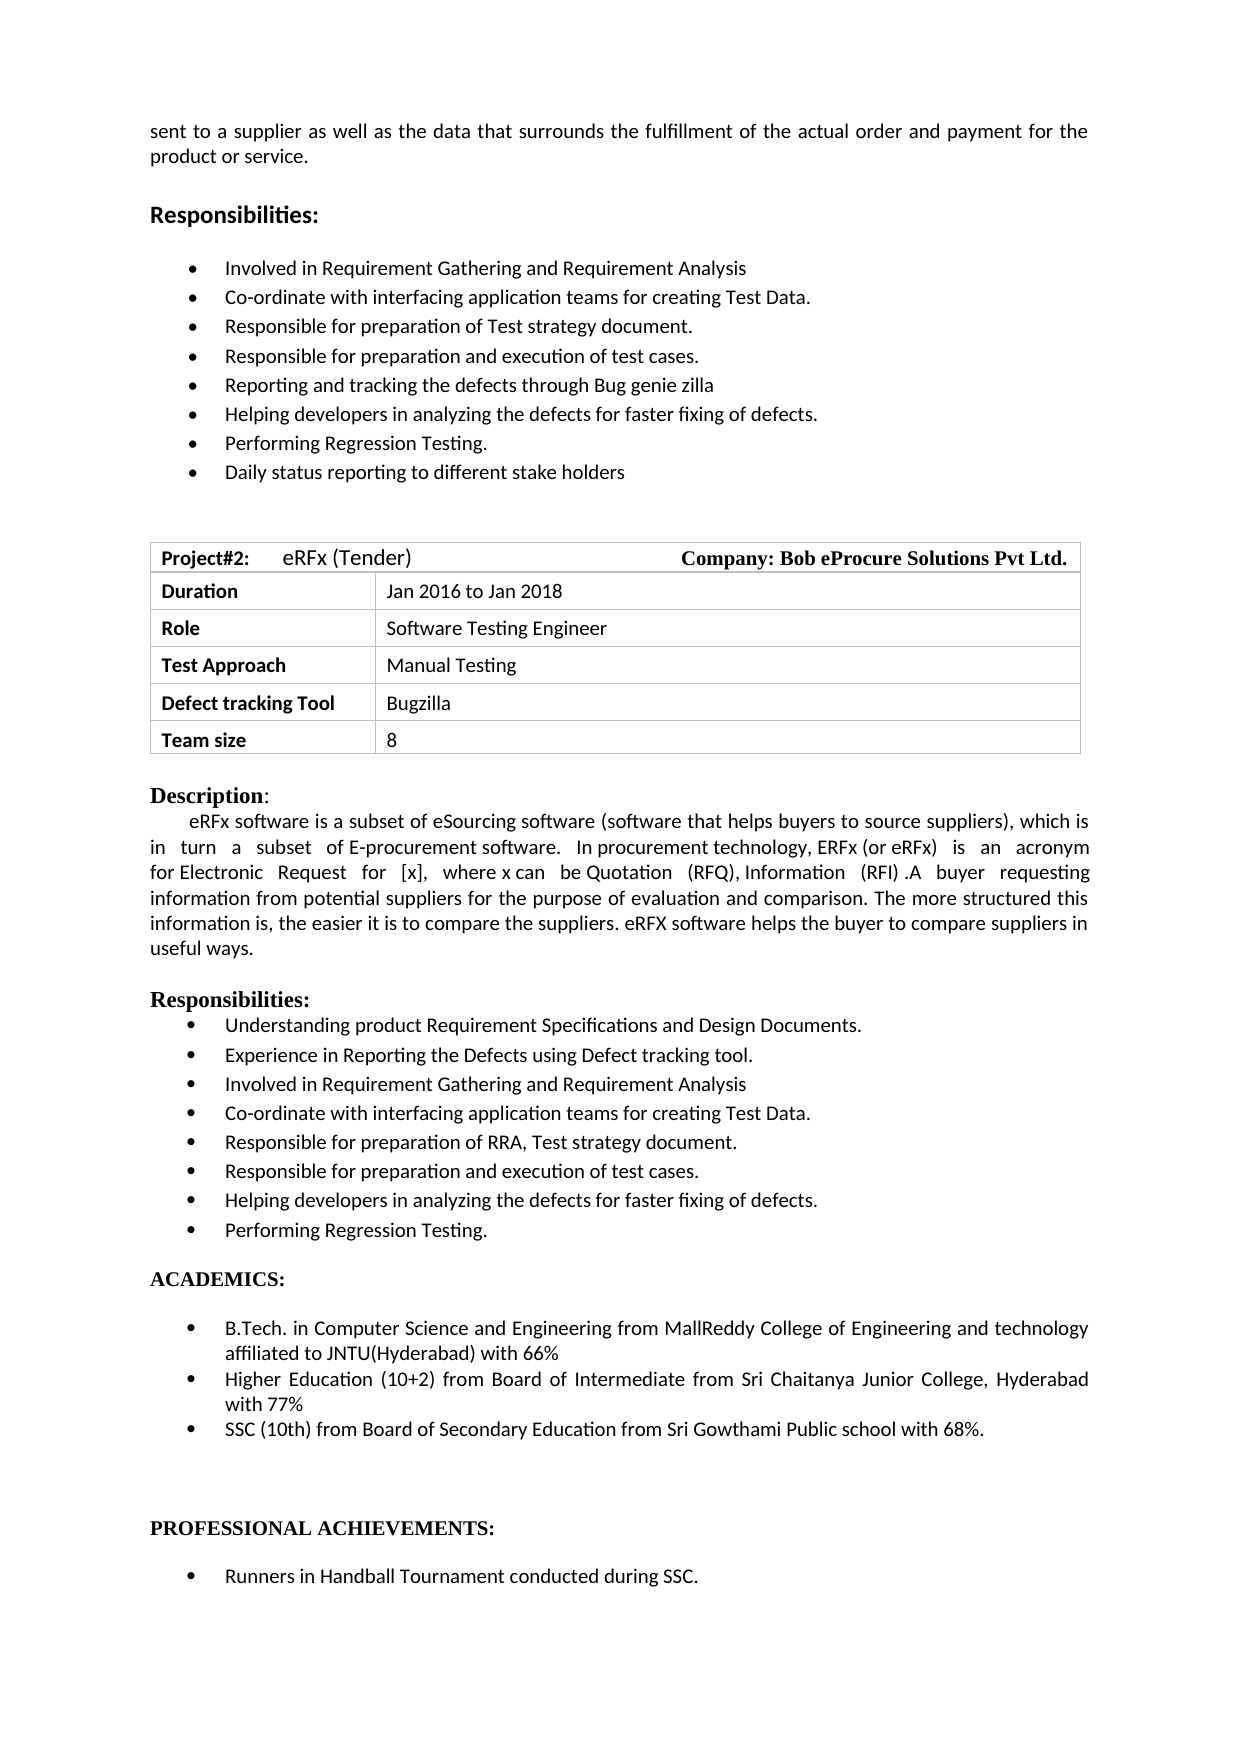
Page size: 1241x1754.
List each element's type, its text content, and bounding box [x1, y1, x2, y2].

text ACADEMICS: [150, 1267, 1090, 1291]
list Daily status reporting to different stake holders [187, 459, 1090, 485]
list Understanding product Requirement Specifications and Design Documents. [187, 1013, 1090, 1038]
text Responsibilities: [150, 986, 1090, 1013]
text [150, 118, 1090, 169]
text Responsibilities: [150, 199, 1090, 230]
list Involved in Requirement Gathering and Requirement Analysis [187, 1071, 1090, 1096]
list B.Tech. in Computer Science and Engineering from MallReddy College of Engineering and technology affiliated to JNTU(Hyderabad) with 66% [187, 1315, 1090, 1366]
table_cell 8 [376, 721, 1080, 753]
table_cell Manual Testing [376, 647, 1080, 683]
list Helping developers in analyzing the defects for faster fixing of defects. [187, 1188, 1090, 1213]
table_cell Team size [151, 721, 375, 753]
list Co-ordinate with interfacing application teams for creating Test Data. [187, 1100, 1090, 1126]
list Performing Regression Testing. [187, 1217, 1090, 1242]
table_cell Role [151, 610, 375, 646]
list Runners in Handball Tournament conducted during SSC. [187, 1564, 1090, 1589]
table_cell Test Approach [151, 647, 375, 683]
list Responsible for preparation of RRA, Test strategy document. [187, 1129, 1090, 1155]
list Co-ordinate with interfacing application teams for creating Test Data. [187, 284, 1090, 310]
table_cell Bugzilla [376, 684, 1080, 720]
list Responsible for preparation of Test strategy document. [187, 314, 1090, 339]
table_header Project#2: eRFx (Tender) Company: Bob eProcure Solutions Pvt Ltd. [151, 543, 1080, 571]
text Description: [150, 782, 1090, 808]
list Helping developers in analyzing the defects for faster fixing of defects. [187, 401, 1090, 427]
table_cell Software Testing Engineer [376, 610, 1080, 646]
list SSC (10th) from Board of Secondary Education from Sri Gowthami Public school with 68%. [187, 1417, 1090, 1442]
list Experience in Reporting the Defects using Defect tracking tool. [187, 1042, 1090, 1067]
list Responsible for preparation and execution of test cases. [187, 343, 1090, 368]
list Involved in Requirement Gathering and Requirement Analysis [187, 255, 1090, 281]
list Higher Education (10+2) from Board of Intermediate from Sri Chaitanya Junior College, Hyderabad with 77% [187, 1366, 1090, 1417]
text eRFx software is a subset of eSourcing software (software that helps buyers to source suppliers), which is in turn a subset of E-procurement software. In procurement technology, ERFx (or eRFx) is an acronym for Electronic Request for [x], where x can be Quotation (RFQ), Information (RFI) .A buyer requesting information from potential suppliers for the purpose of evaluation and comparison. The more structured this information is, the easier it is to compare the suppliers. eRFX software helps the buyer to compare suppliers in useful ways. [150, 808, 1090, 961]
list Responsible for preparation and execution of test cases. [187, 1158, 1090, 1184]
table_cell Defect tracking Tool [151, 684, 375, 720]
table_cell Duration [151, 573, 375, 608]
list Performing Regression Testing. [187, 430, 1090, 456]
text PROFESSIONAL ACHIEVEMENTS: [150, 1516, 1090, 1540]
list Reporting and tracking the defects through Bug genie zilla [187, 372, 1090, 397]
table_cell Jan 2016 to Jan 2018 [376, 573, 1080, 608]
